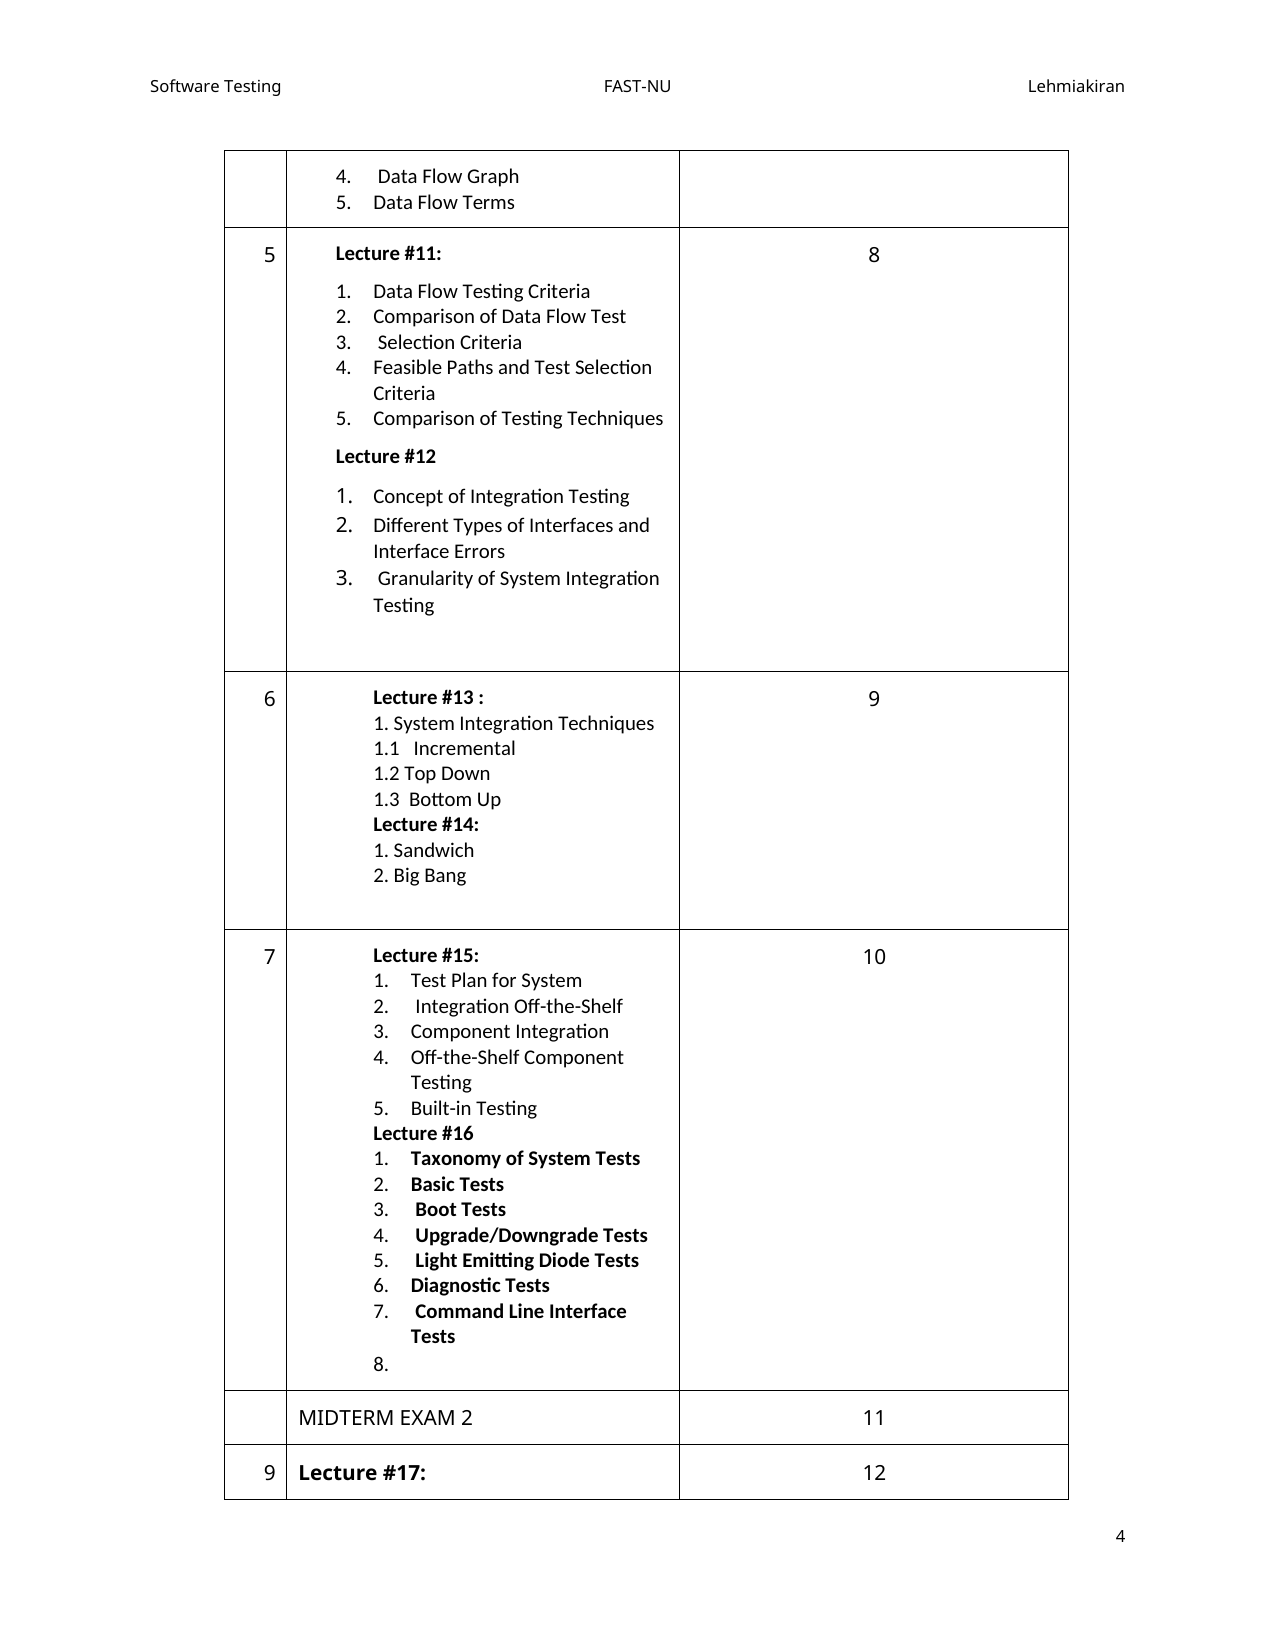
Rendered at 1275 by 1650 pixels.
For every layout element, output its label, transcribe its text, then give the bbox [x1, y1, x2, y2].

table_cell 11 [680, 1391, 1068, 1444]
table_cell [225, 1391, 286, 1444]
table_cell 7 [680, 151, 1068, 227]
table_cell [287, 1445, 679, 1499]
table_cell MIDTERM EXAM 2 [287, 1391, 679, 1444]
table_cell 7 [225, 930, 286, 1390]
table_cell Lecture #11: Data Flow Testing Criteria Comparison of Data Flow Test Selection Criteria Feasible Paths and Test Selection Criteria Comparison of Testing Techniques Lecture #12 Concept of Integration Testing Different Types of Interfaces and Interface Errors Granularity of System Integration Testing [287, 228, 679, 671]
table_cell 4 [225, 151, 286, 227]
table_cell Lecture #15: Test Plan for System Integration Off-the-Shelf Component Integration Off-the-Shelf Component Testing Built-in Testing Lecture #16 Taxonomy of System Tests Basic Tests Boot Tests Upgrade/Downgrade Tests Light Emitting Diode Tests Diagnostic Tests Command Line Interface Tests [287, 930, 679, 1390]
table_cell 9 [225, 1445, 286, 1499]
table_cell 8 [680, 228, 1068, 671]
table_cell 10 [680, 930, 1068, 1390]
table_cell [287, 151, 679, 227]
table_cell 9 [680, 672, 1068, 929]
table_cell Lecture #13 : 1. System Integration Techniques 1.1 Incremental 1.2 Top Down 1.3 Bottom Up Lecture #14: 1. Sandwich 2. Big Bang [287, 672, 679, 929]
table_cell 6 [225, 672, 286, 929]
table_cell 5 [225, 228, 286, 671]
table_cell 12 [680, 1445, 1068, 1499]
